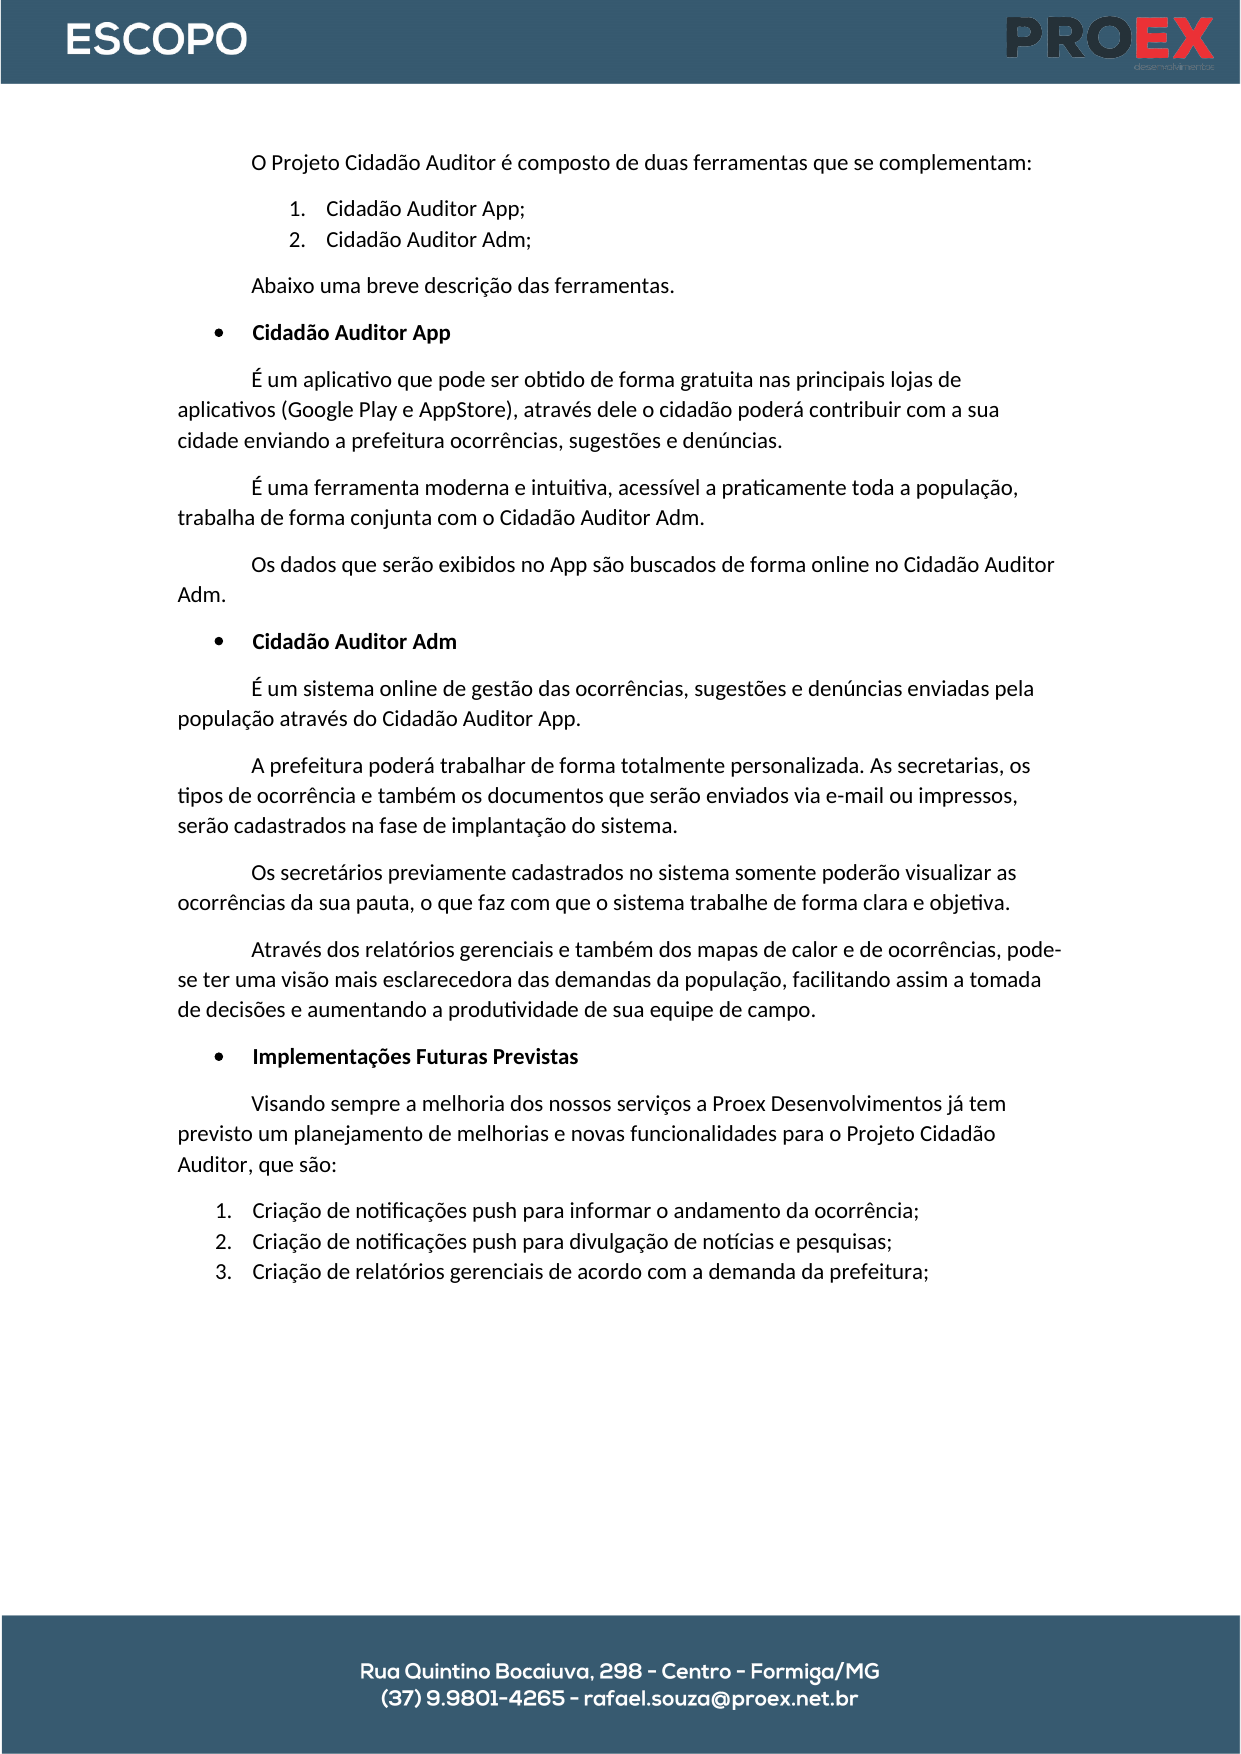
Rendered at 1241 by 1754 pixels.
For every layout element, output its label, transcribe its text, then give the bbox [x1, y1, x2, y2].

text A prefeitura poderá trabalhar de forma totalmente personalizada. As secretarias, os tipos de ocorrência e também os documentos que serão enviados via e-mail ou impressos, serão cadastrados na fase de implantação do sistema. [177, 751, 1063, 839]
text O Projeto Cidadão Auditor é composto de duas ferramentas que se complementam: [177, 148, 1063, 176]
picture [1, 1615, 1241, 1754]
list Criação de notificações push para divulgação de notícias e pesquisas; [215, 1227, 1063, 1255]
text Os secretários previamente cadastrados no sistema somente poderão visualizar as ocorrências da sua pauta, o que faz com que o sistema trabalhe de forma clara e objetiva. [177, 858, 1063, 916]
text É uma ferramenta moderna e intuitiva, acessível a praticamente toda a população, trabalha de forma conjunta com o Cidadão Auditor Adm. [177, 473, 1063, 531]
list Implementações Futuras Previstas [215, 1042, 1063, 1070]
picture [0, 0, 1241, 84]
list Cidadão Auditor Adm; [288, 225, 1063, 253]
text É um aplicativo que pode ser obtido de forma gratuita nas principais lojas de aplicativos (Google Play e AppStore), através dele o cidadão poderá contribuir com a sua cidade enviando a prefeitura ocorrências, sugestões e denúncias. [177, 365, 1063, 454]
text Abaixo uma breve descrição das ferramentas. [177, 272, 1063, 299]
list Cidadão Auditor Adm [215, 627, 1063, 655]
text Através dos relatórios gerenciais e também dos mapas de calor e de ocorrências, pode-se ter uma visão mais esclarecedora das demandas da população, facilitando assim a tomada de decisões e aumentando a produtividade de sua equipe de campo. [177, 935, 1063, 1023]
list Cidadão Auditor App [215, 318, 1063, 346]
list Criação de notificações push para informar o andamento da ocorrência; [215, 1197, 1063, 1224]
text Os dados que serão exibidos no App são buscados de forma online no Cidadão Auditor Adm. [177, 550, 1063, 608]
list Cidadão Auditor App; [288, 194, 1063, 222]
text Visando sempre a melhoria dos nossos serviços a Proex Desenvolvimentos já tem previsto um planejamento de melhorias e novas funcionalidades para o Projeto Cidadão Auditor, que são: [177, 1089, 1063, 1178]
text É um sistema online de gestão das ocorrências, sugestões e denúncias enviadas pela população através do Cidadão Auditor App. [177, 674, 1063, 732]
list Criação de relatórios gerenciais de acordo com a demanda da prefeitura; [215, 1257, 1063, 1285]
